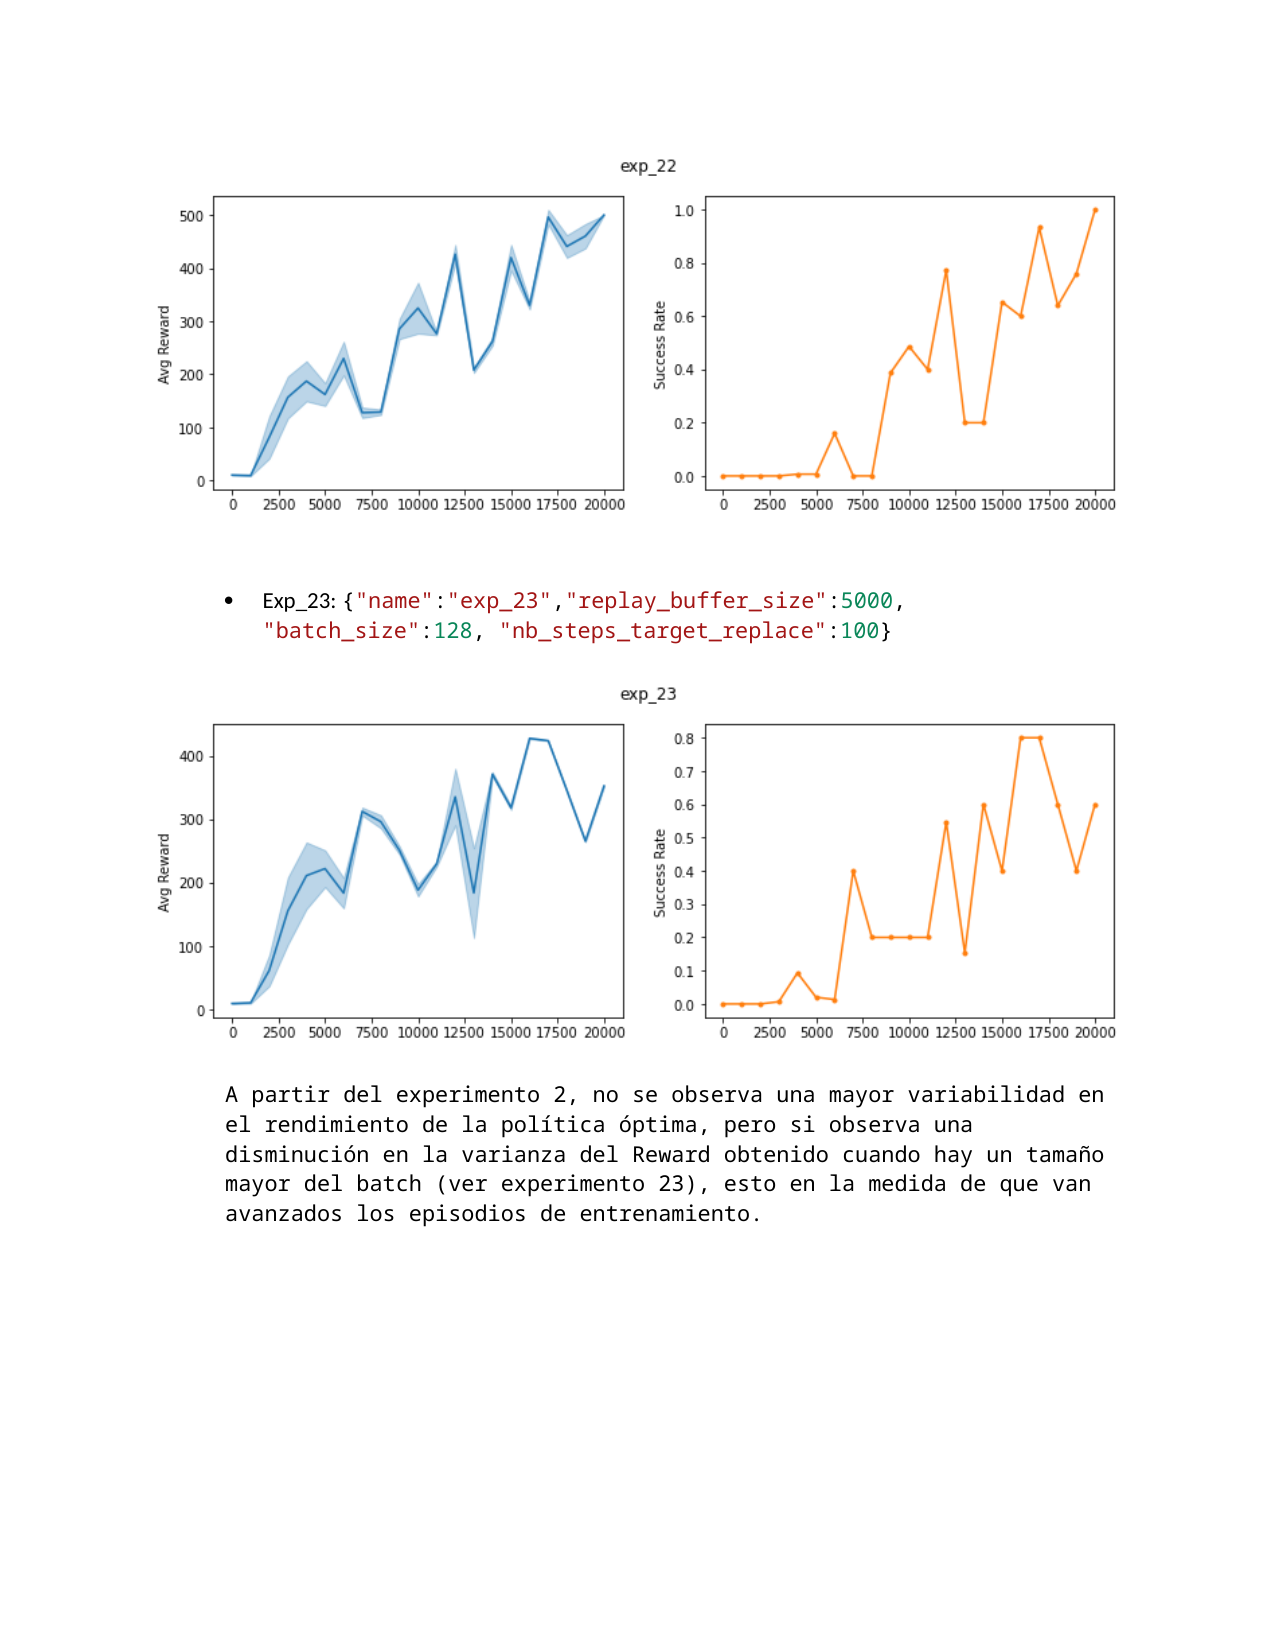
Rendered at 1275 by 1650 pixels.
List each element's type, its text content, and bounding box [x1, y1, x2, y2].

list Exp_23: {"name":"exp_23","replay_buffer_size":5000, "batch_size":128, "nb_steps_target_replace":100} [225, 586, 1125, 645]
list A partir del experimento 2, no se observa una mayor variabilidad en el rendimiento de la política óptima, pero si observa una disminución en la varianza del Reward obtenido cuando hay un tamaño mayor del batch (ver experimento 23), esto en la medida de que van avanzados los episodios de entrenamiento. [225, 1079, 1125, 1228]
picture [150, 150, 1125, 522]
picture [150, 677, 1125, 1050]
